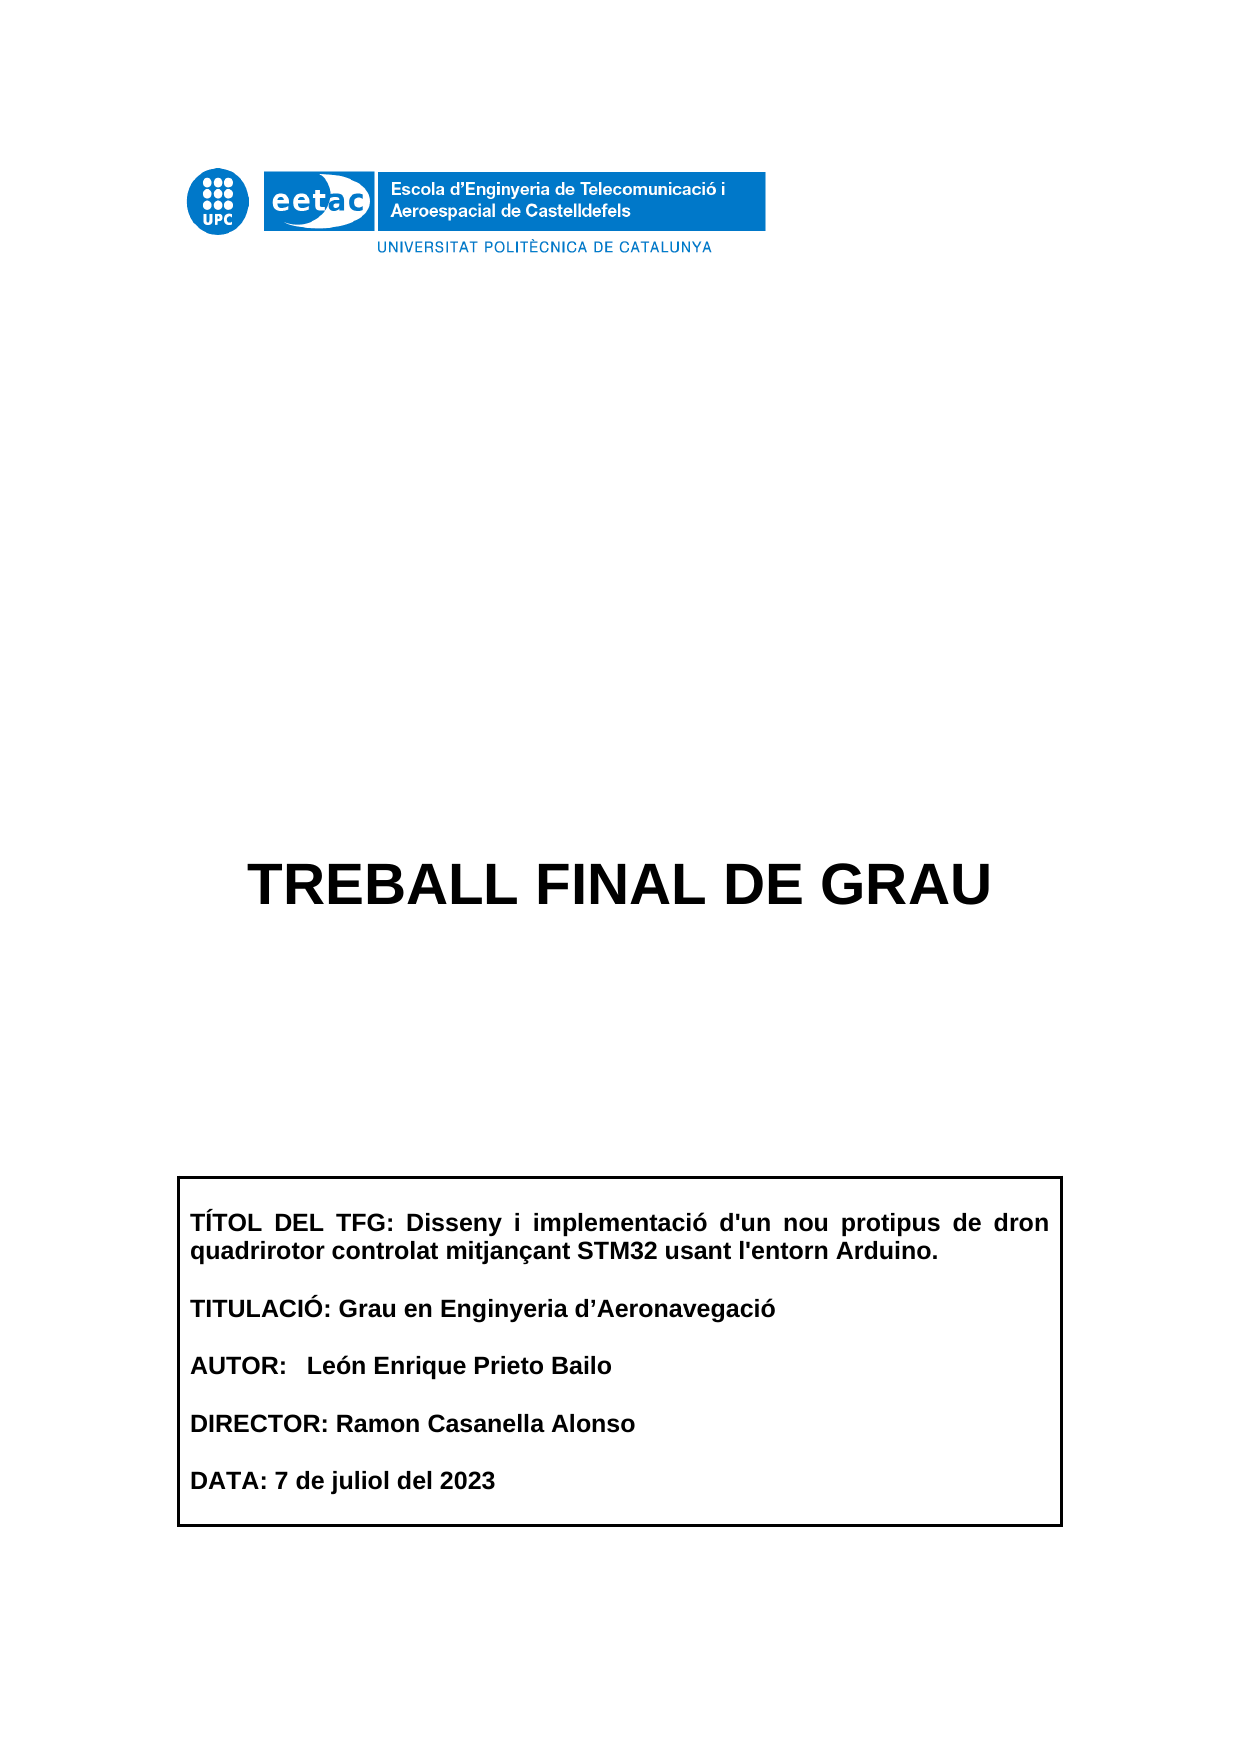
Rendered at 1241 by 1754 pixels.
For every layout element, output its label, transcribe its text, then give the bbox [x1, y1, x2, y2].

table_header TÍTOL DEL TFG: Disseny i implementació d'un nou protipus de dron quadrirotor controlat mitjançant STM32 usant l'entorn Arduino. TITULACIÓ: Grau en Enginyeria d’Aeronavegació AUTOR: León Enrique Prieto Bailo DIRECTOR: Ramon Casanella Alonso DATA: 7 de juliol del 2023 [180, 1179, 1060, 1524]
text TREBALL FINAL DE GRAU [177, 850, 1063, 917]
picture [177, 147, 785, 275]
